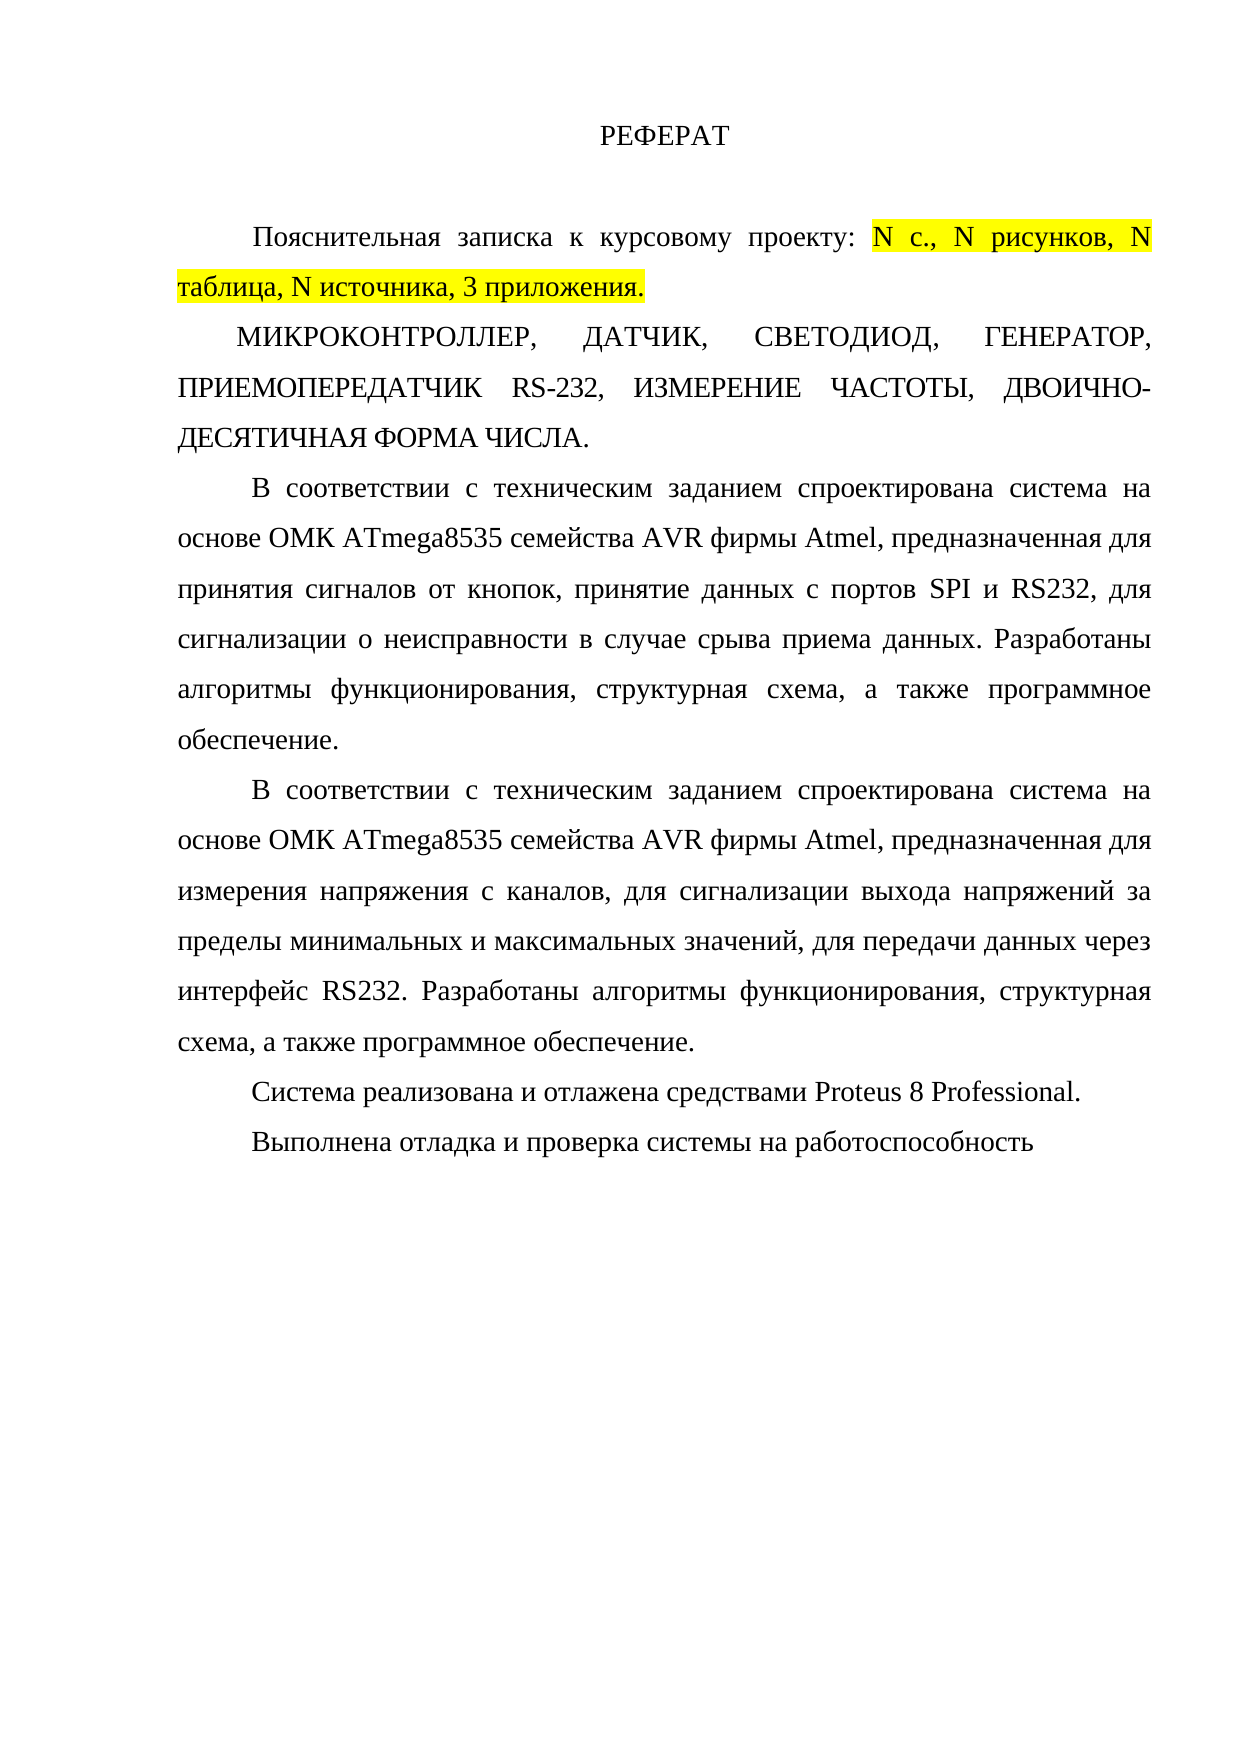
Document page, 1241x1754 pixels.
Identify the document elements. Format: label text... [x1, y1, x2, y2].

text В соответствии с техническим заданием спроектирована система на основе ОМК ATmega8535 семейства AVR фирмы Atmel, предназначенная для измерения напряжения с каналов, для сигнализации выхода напряжений за пределы минимальных и максимальных значений, для передачи данных через интерфейс RS232. Разработаны алгоритмы функционирования, структурная схема, а также программное обеспечение. [177, 772, 1152, 1057]
text Пояснительная записка к курсовому проекту: N c., N рисунков, N таблица, N источника, 3 приложения. [177, 219, 1152, 303]
text Система реализована и отлажена средствами Proteus 8 Professional. [177, 1074, 1152, 1108]
text МИКРОКОНТРОЛЛЕР, ДАТЧИК, СВЕТОДИОД, ГЕНЕРАТОР, ПРИЕМОПЕРЕДАТЧИК RS-232, ИЗМЕРЕНИЕ ЧАСТОТЫ, ДВОИЧНО-ДЕСЯТИЧНАЯ ФОРМА ЧИСЛА. [177, 319, 1152, 453]
text РЕФЕРАТ [177, 118, 1152, 152]
text В соответствии с техническим заданием спроектирована система на основе ОМК ATmega8535 семейства AVR фирмы Atmel, предназначенная для принятия сигналов от кнопок, принятие данных с портов SPI и RS232, для сигнализации о неисправности в случае срыва приема данных. Разработаны алгоритмы функционирования, структурная схема, а также программное обеспечение. [177, 470, 1152, 755]
text Выполнена отладка и проверка системы на работоспособность [177, 1124, 1152, 1158]
